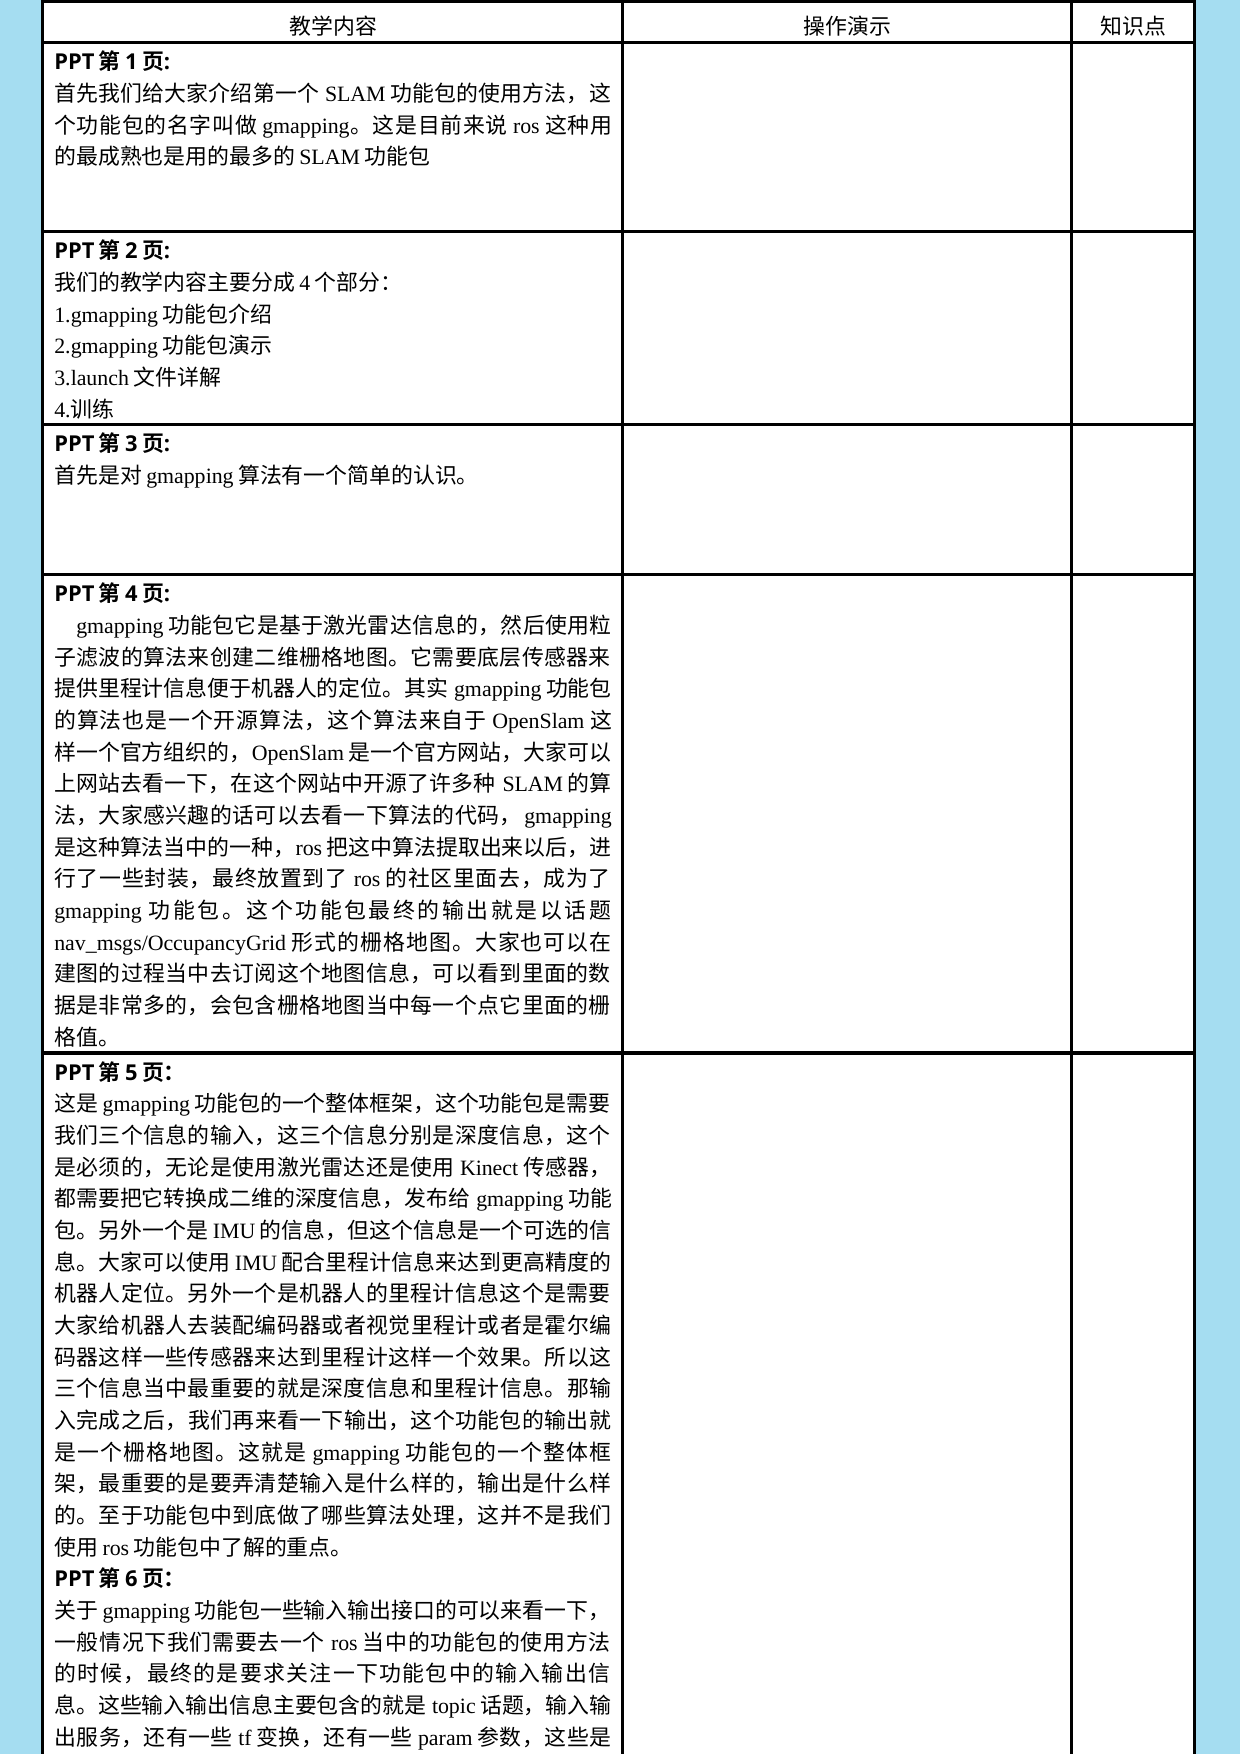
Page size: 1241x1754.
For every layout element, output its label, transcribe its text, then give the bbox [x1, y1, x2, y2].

table_cell [624, 233, 1070, 423]
table_cell PPT第1页: 首先我们给大家介绍第一个SLAM功能包的使用方法，这个功能包的名字叫做gmapping。这是目前来说ros这种用的最成熟也是用的最多的SLAM功能包 [44, 44, 621, 230]
table_header 知识点 [1073, 3, 1193, 41]
table_cell [624, 576, 1070, 1051]
table_cell [1073, 576, 1193, 1051]
table_cell PPT第4页: gmapping功能包它是基于激光雷达信息的，然后使用粒子滤波的算法来创建二维栅格地图。它需要底层传感器来提供里程计信息便于机器人的定位。其实gmapping功能包的算法也是一个开源算法，这个算法来自于OpenSlam这样一个官方组织的，OpenSlam是一个官方网站，大家可以上网站去看一下，在这个网站中开源了许多种SLAM的算法，大家感兴趣的话可以去看一下算法的代码，gmapping是这种算法当中的一种，ros把这中算法提取出来以后，进行了一些封装，最终放置到了ros的社区里面去，成为了gmapping功能包。这个功能包最终的输出就是以话题nav_msgs/OccupancyGrid形式的栅格地图。大家也可以在建图的过程当中去订阅这个地图信息，可以看到里面的数据是非常多的，会包含栅格地图当中每一个点它里面的栅格值。 [44, 576, 621, 1051]
table_cell PPT第5页： 这是gmapping功能包的一个整体框架，这个功能包是需要我们三个信息的输入，这三个信息分别是深度信息，这个是必须的，无论是使用激光雷达还是使用Kinect传感器，都需要把它转换成二维的深度信息，发布给gmapping功能包。另外一个是IMU的信息，但这个信息是一个可选的信息。大家可以使用IMU配合里程计信息来达到更高精度的机器人定位。另外一个是机器人的里程计信息这个是需要大家给机器人去装配编码器或者视觉里程计或者是霍尔编码器这样一些传感器来达到里程计这样一个效果。所以这三个信息当中最重要的就是深度信息和里程计信息。那输入完成之后，我们再来看一下输出，这个功能包的输出就是一个栅格地图。这就是gmapping功能包的一个整体框架，最重要的是要弄清楚输入是什么样的，输出是什么样的。至于功能包中到底做了哪些算法处理，这并不是我们使用ros功能包中了解的重点。 PPT第6页： 关于gmapping功能包一些输入输出接口的可以来看一下，一般情况下我们需要去一个ros当中的功能包的使用方法的时候，最终的是要求关注一下功能包中的输入输出信息。这些输入输出信息主要包含的就是topic话题，输入输出服务，还有一些tf变换，还有一些param参数，这些是我们可以使用这些功能包做的一些配置选项。至于这个功能包里的具体算法，一般情况下我们是不太容易做修改的，所以我们可以把这个功能包当做一个黑盒，我们只需要知道这个黑盒的输入输出是什么样的，就可以把它给使用起来。那么关于gmapping功能包，它有订阅了几个话题，首先就是坐标系tf的变换。我们需要将激光雷达的坐标系，机器人的基坐标系以及里程计坐标系之间的一个变换，必须要发布给gmapping功能包来做处理。另外很重要的就是激光雷达信息，必须要发送给gmapping做障碍物的识别。关于这个功能包输出的话题，最重要的是map，最终发布的地图的栅格数据，同时还会发布一个机器人的姿态分布熵的估计，这个大家可以根据需要再做订阅。关于服务service，gmapping功能包有提供一个可以获取地图数据的service，只要我们去调用service，他就可以返回整个地图的数据内容。 关于gmapping的坐标系变换，有以下的变换，它所需要我们给出的变换是激光雷达坐标系到整个机器人基坐标系的变换，另外就是机器人基坐标系和里程计坐标系之间的变换。gmapping它所发布的变换是地图和里程计之间的一个变换，它可以帮助我们去估计机器人在地图当中的一个位置，关于map和odom这样一个坐标系，其实初学者比较容易把它搞混了，这两个坐标系它都是全局坐标系，一般情况下，当我们机器人开机的时候，他会认为当前的位置是机器人里程计坐标系的一个零位置，然后机器人从零位置运动后，开始产生位置变化。但是我们机器人开机的位置不一定是我们map坐标系的零位置。map坐标系的零位置理论上是可以位于地图坐标系上的任意位置的，我只要搬动机器人把它放置到随意一个位置就可以了。那么这两个坐标系之间就存在着相对的坐标变换，这也就是gmapping给我们提供的坐标变换。 [44, 1055, 621, 1754]
table_cell [624, 426, 1070, 573]
table_cell [624, 1055, 1070, 1754]
table_cell [1073, 44, 1193, 230]
table_cell [1073, 233, 1193, 423]
table_cell PPT第2页: 我们的教学内容主要分成4个部分： 1.gmapping功能包介绍 2.gmapping功能包演示 3.launch文件详解 4.训练 [44, 233, 621, 423]
table_cell [1073, 426, 1193, 573]
table_header 教学内容 [44, 3, 621, 41]
table_cell [1073, 1055, 1193, 1754]
table_header 操作演示 [624, 3, 1070, 41]
table_cell [624, 44, 1070, 230]
table_cell PPT第3页: 首先是对gmapping算法有一个简单的认识。 [44, 426, 621, 573]
